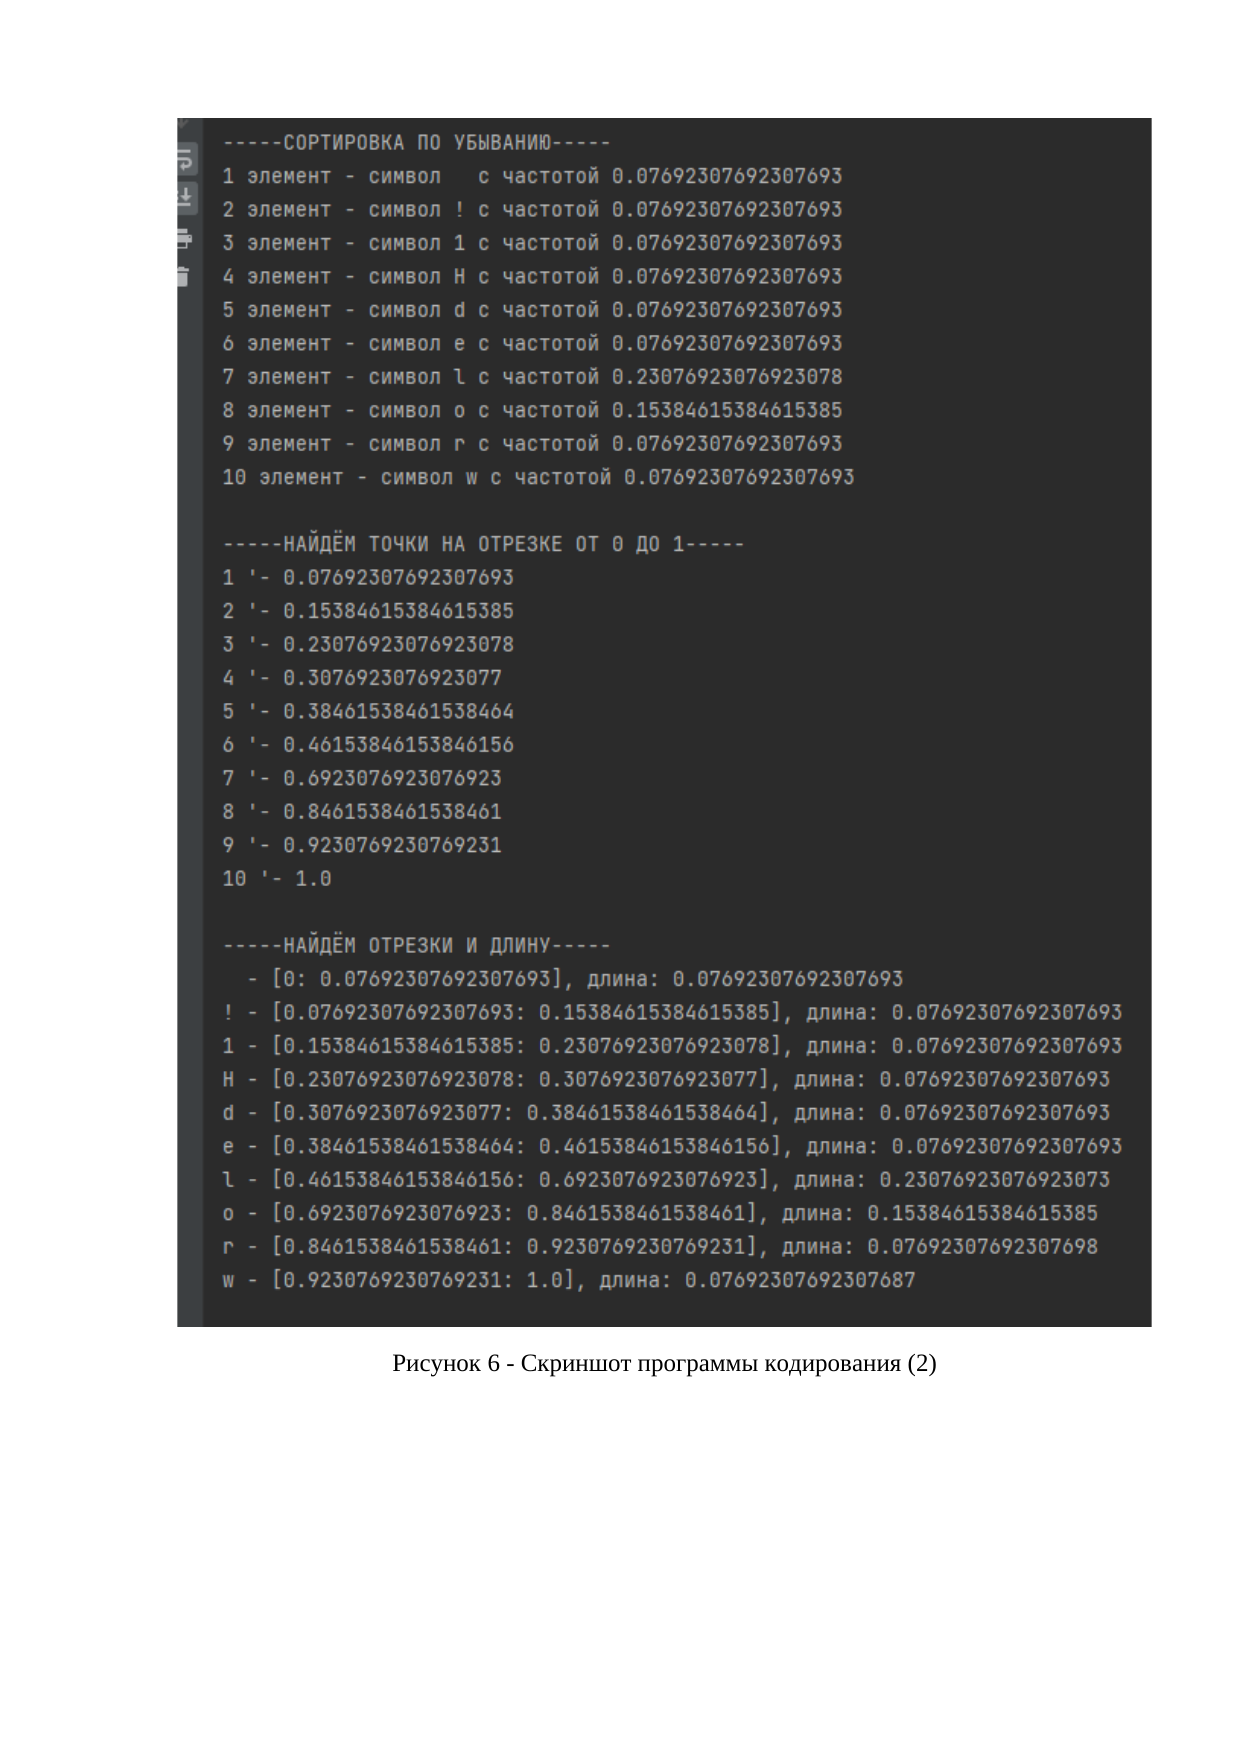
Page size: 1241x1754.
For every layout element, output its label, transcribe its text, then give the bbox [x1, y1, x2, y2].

picture [177, 118, 1152, 1327]
